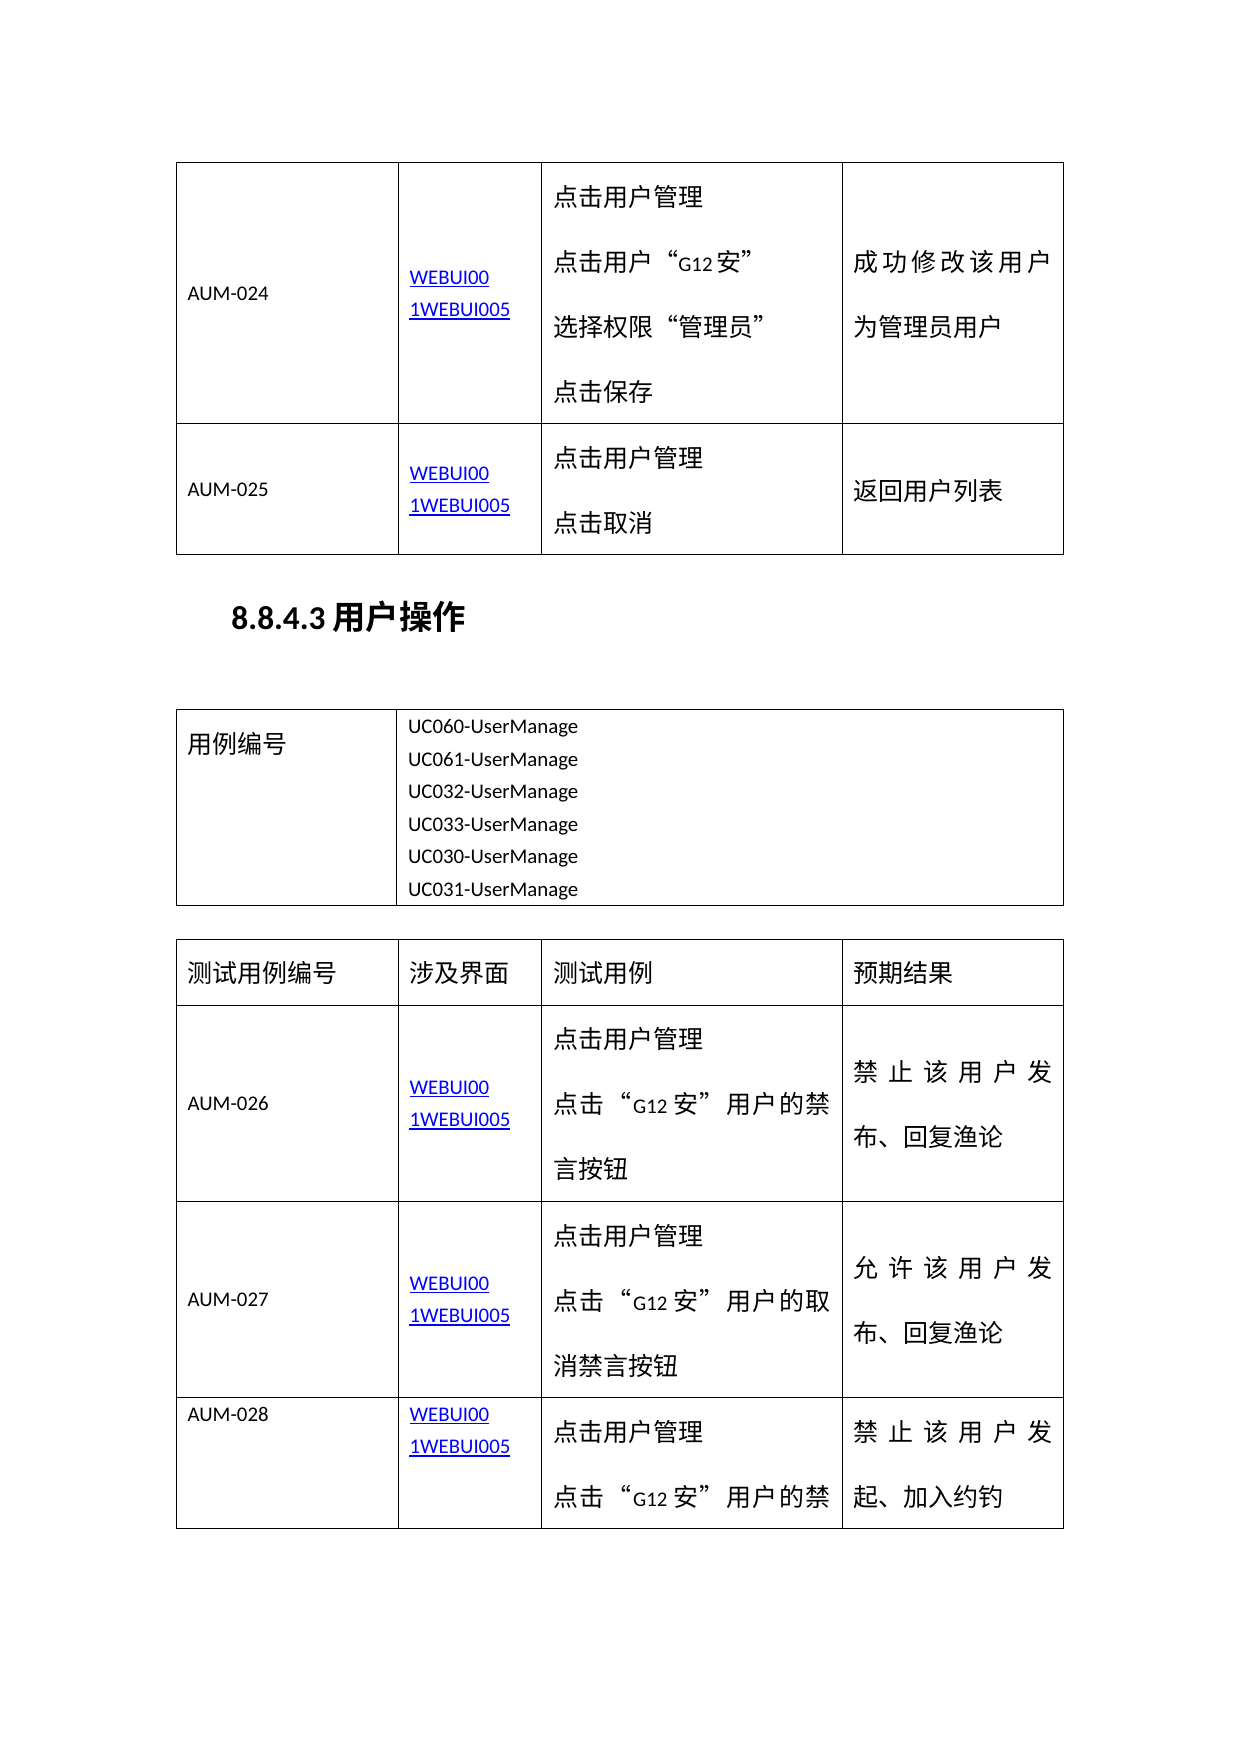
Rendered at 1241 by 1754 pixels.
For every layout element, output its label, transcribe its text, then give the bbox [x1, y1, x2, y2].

table_cell 禁止该用户发起、加入约钓 [843, 1398, 1063, 1528]
table_cell AUM-028 [177, 1398, 398, 1528]
table_header 测试用例编号 [177, 940, 398, 1004]
table_cell WEBUI001WEBUI005 [399, 1006, 541, 1201]
table_cell WEBUI001WEBUI005 [399, 1202, 541, 1397]
subtitle 8.8.4.3用户操作 [187, 582, 1053, 647]
table_cell 禁止该用户发布、回复渔论 [843, 1006, 1063, 1201]
table_cell AUM-025 [177, 424, 398, 554]
table_cell 点击用户管理 点击“G12安”用户的禁言按钮 [542, 1006, 842, 1201]
table_cell 点击用户管理 点击取消 [542, 424, 842, 554]
table_cell AUM-024 [177, 163, 398, 423]
table_header 用例编号 [177, 710, 396, 905]
table_cell 返回用户列表 [843, 424, 1063, 554]
table_header 涉及界面 [399, 940, 541, 1004]
table_header UC060-UserManage UC061-UserManage UC032-UserManage UC033-UserManage UC030-UserManage UC031-UserManage [397, 710, 1063, 905]
table_cell AUM-026 [177, 1006, 398, 1201]
table_cell WEBUI001WEBUI005 [399, 163, 541, 423]
table_cell WEBUI001WEBUI005 [399, 424, 541, 554]
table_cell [542, 1398, 842, 1528]
table_cell WEBUI001WEBUI005 [399, 1398, 541, 1528]
table_header 测试用例 [542, 940, 842, 1004]
table_cell 成功修改该用户为管理员用户 [843, 163, 1063, 423]
table_cell 点击用户管理 点击用户“G12安” 选择权限“管理员” 点击保存 [542, 163, 842, 423]
table_cell 允许该用户发布、回复渔论 [843, 1202, 1063, 1397]
table_header 预期结果 [843, 940, 1063, 1004]
table_cell 点击用户管理 点击“G12安”用户的取消禁言按钮 [542, 1202, 842, 1397]
table_cell AUM-027 [177, 1202, 398, 1397]
